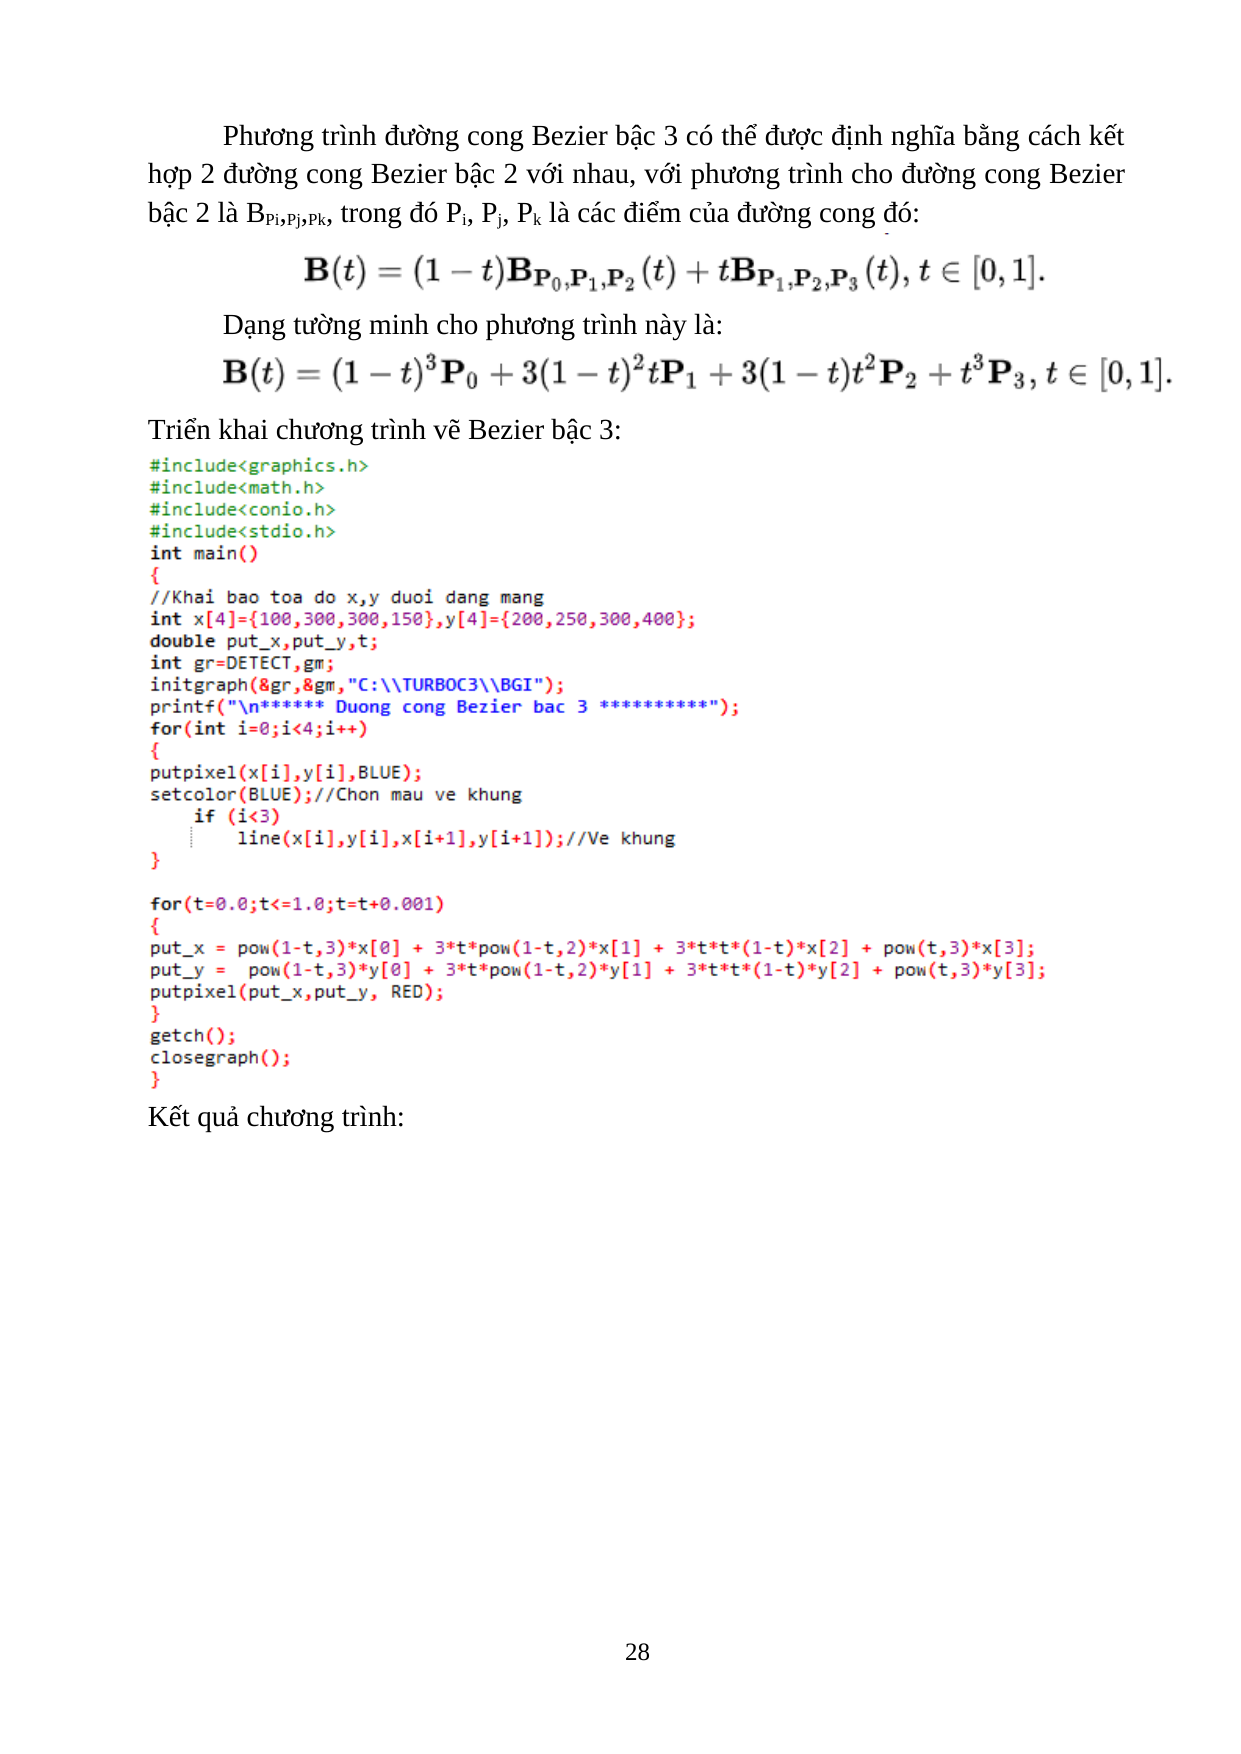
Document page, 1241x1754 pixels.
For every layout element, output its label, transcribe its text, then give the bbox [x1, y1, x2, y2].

text Dạng tường minh cho phương trình này là: [148, 307, 1127, 340]
text Kết quả chương trình: [148, 1099, 1127, 1132]
text Phương trình đường cong Bezier bậc 3 có thể được định nghĩa bằng cách kết hợp 2 đường cong Bezier bậc 2 với nhau, với phương trình cho đường cong Bezier bậc 2 là BPi,Pj,Pk, trong đó Pi, Pj, Pk là các điểm của đường cong đó: [148, 118, 1127, 229]
picture [294, 233, 1056, 303]
picture [222, 345, 1193, 408]
picture [147, 450, 1054, 1095]
text Triển khai chương trình vẽ Bezier bậc 3: [148, 412, 1127, 446]
